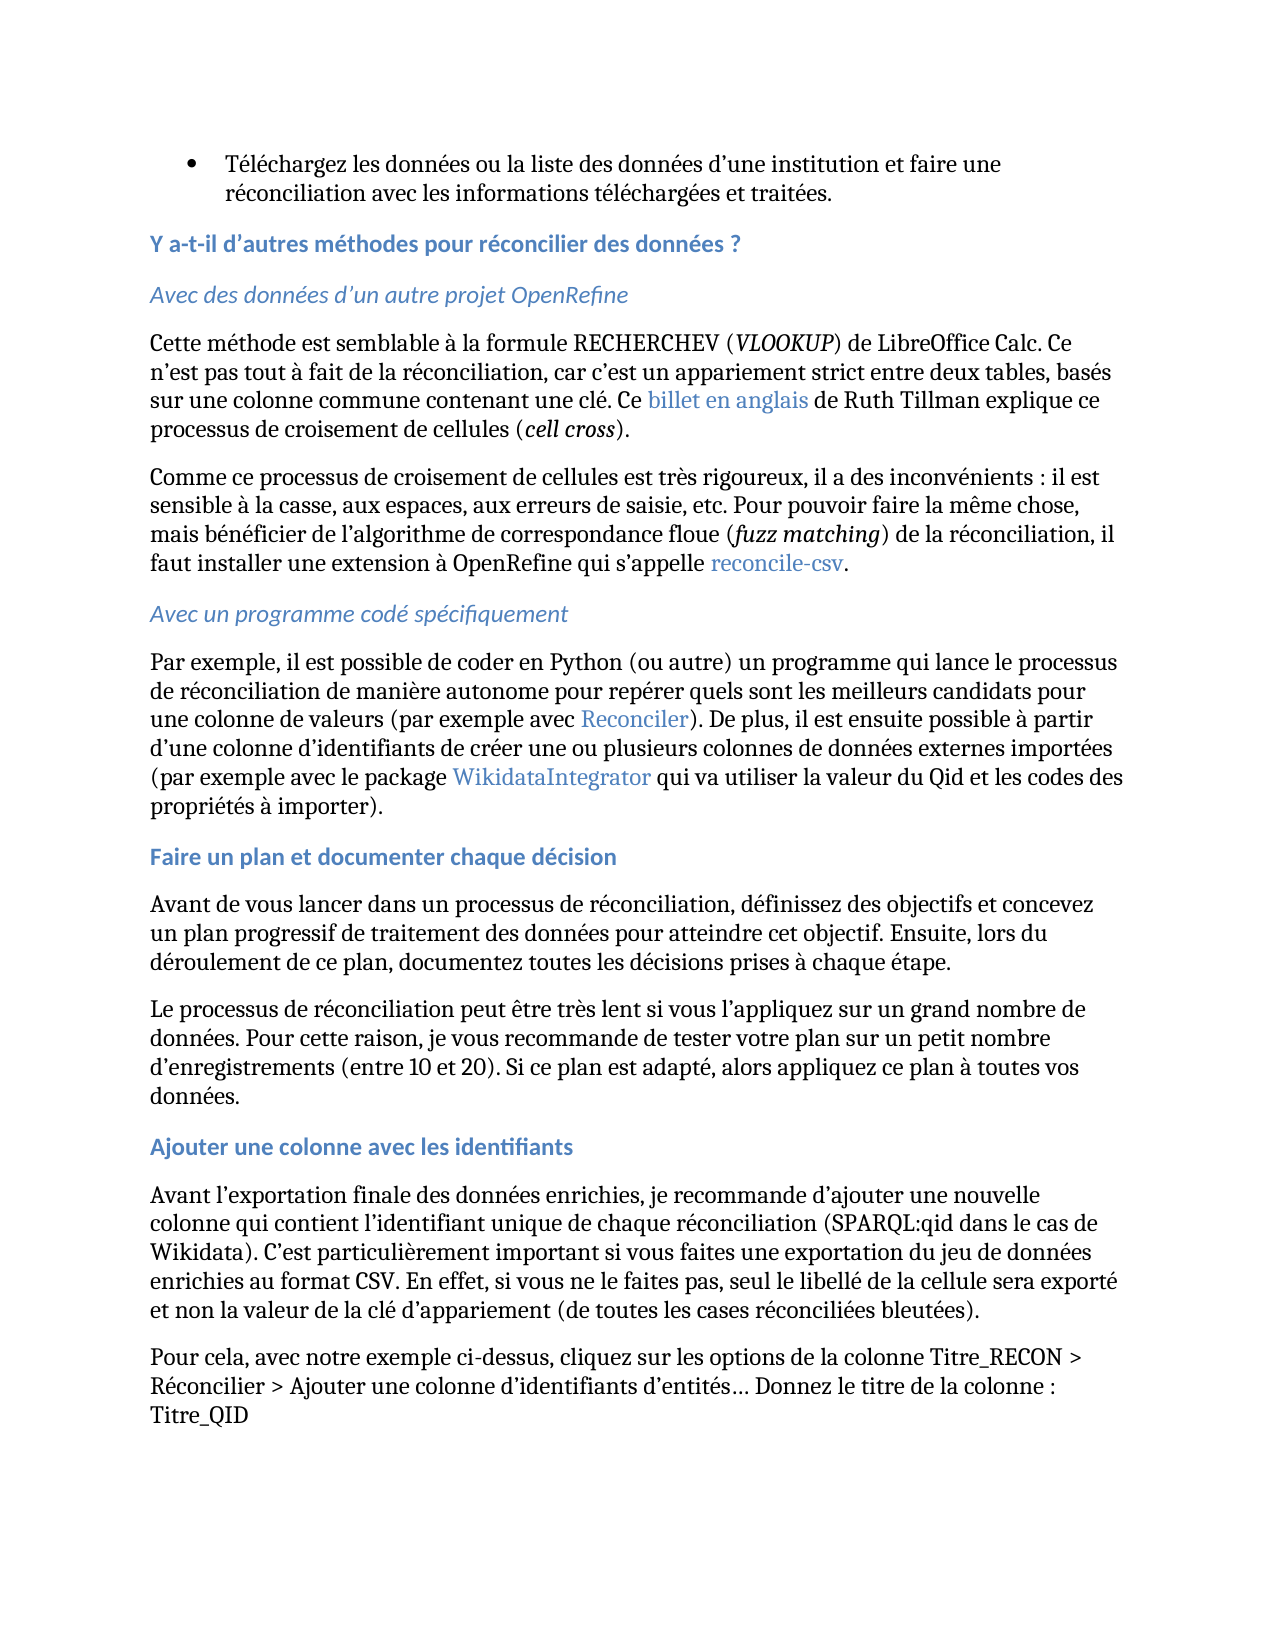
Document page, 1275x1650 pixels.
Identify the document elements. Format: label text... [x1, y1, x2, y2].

subtitle Faire un plan et documenter chaque décision [150, 841, 1125, 872]
subtitle Avec un programme codé spécifiquement [150, 598, 1125, 629]
subtitle Y a-t-il d’autres méthodes pour réconcilier des données ? [150, 228, 1125, 259]
text Avant de vous lancer dans un processus de réconciliation, définissez des objectifs et concevez un plan progressif de traitement des données pour atteindre cet objectif. Ensuite, lors du déroulement de ce plan, documentez toutes les décisions prises à chaque étape. [150, 890, 1125, 977]
text Le processus de réconciliation peut être très lent si vous l’appliquez sur un grand nombre de données. Pour cette raison, je vous recommande de tester votre plan sur un petit nombre d’enregistrements (entre 10 et 20). Si ce plan est adapté, alors appliquez ce plan à toutes vos données. [150, 995, 1125, 1110]
subtitle Avec des données d’un autre projet OpenRefine [150, 280, 1125, 310]
list Téléchargez les données ou la liste des données d’une institution et faire une réconciliation avec les informations téléchargées et traitées. [187, 150, 1125, 207]
text Avant l’exportation finale des données enrichies, je recommande d’ajouter une nouvelle colonne qui contient l’identifiant unique de chaque réconciliation (SPARQL:qid dans le cas de Wikidata). C’est particulièrement important si vous faites une exportation du jeu de données enrichies au format CSV. En effet, si vous ne le faites pas, seul le libellé de la cellule sera exporté et non la valeur de la clé d’appariement (de toutes les cases réconciliées bleutées). [150, 1181, 1125, 1324]
text Pour cela, avec notre exemple ci-dessus, cliquez sur les options de la colonne Titre_RECON > Réconcilier > Ajouter une colonne d’identifiants d’entités… Donnez le titre de la colonne : Titre_QID [150, 1343, 1125, 1429]
text Cette méthode est semblable à la formule RECHERCHEV (VLOOKUP) de LibreOffice Calc. Ce n’est pas tout à fait de la réconciliation, car c’est un appariement strict entre deux tables, basés sur une colonne commune contenant une clé. Ce billet en anglais de Ruth Tillman explique ce processus de croisement de cellules (cell cross). [150, 329, 1125, 444]
text Comme ce processus de croisement de cellules est très rigoureux, il a des inconvénients : il est sensible à la casse, aux espaces, aux erreurs de saisie, etc. Pour pouvoir faire la même chose, mais bénéficier de l’algorithme de correspondance floue (fuzz matching) de la réconciliation, il faut installer une extension à OpenRefine qui s’appelle reconcile-csv. [150, 463, 1125, 578]
subtitle Ajouter une colonne avec les identifiants [150, 1131, 1125, 1162]
text Par exemple, il est possible de coder en Python (ou autre) un programme qui lance le processus de réconciliation de manière autonome pour repérer quels sont les meilleurs candidats pour une colonne de valeurs (par exemple avec Reconciler). De plus, il est ensuite possible à partir d’une colonne d’identifiants de créer une ou plusieurs colonnes de données externes importées (par exemple avec le package WikidataIntegrator qui va utiliser la valeur du Qid et les codes des propriétés à importer). [150, 648, 1125, 820]
